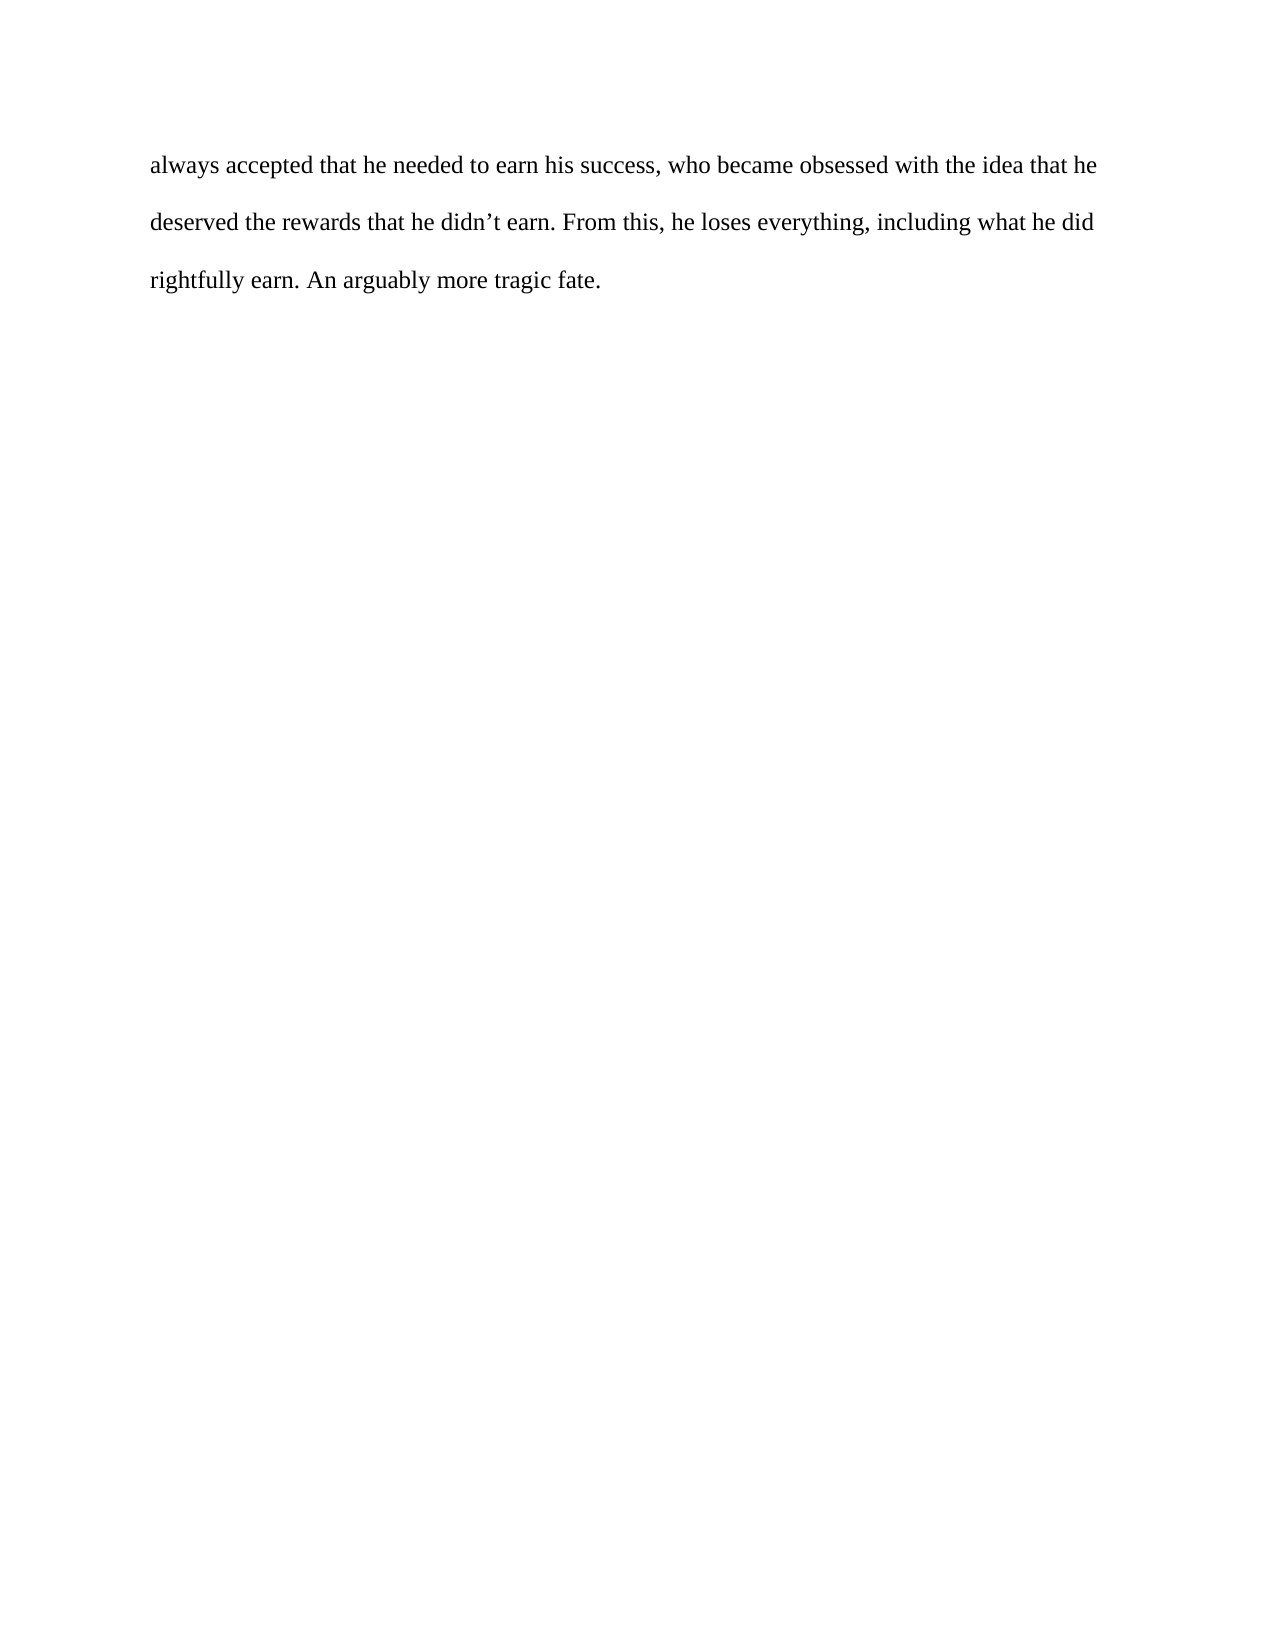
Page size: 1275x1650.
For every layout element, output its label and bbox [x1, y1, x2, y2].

text [150, 150, 1125, 294]
